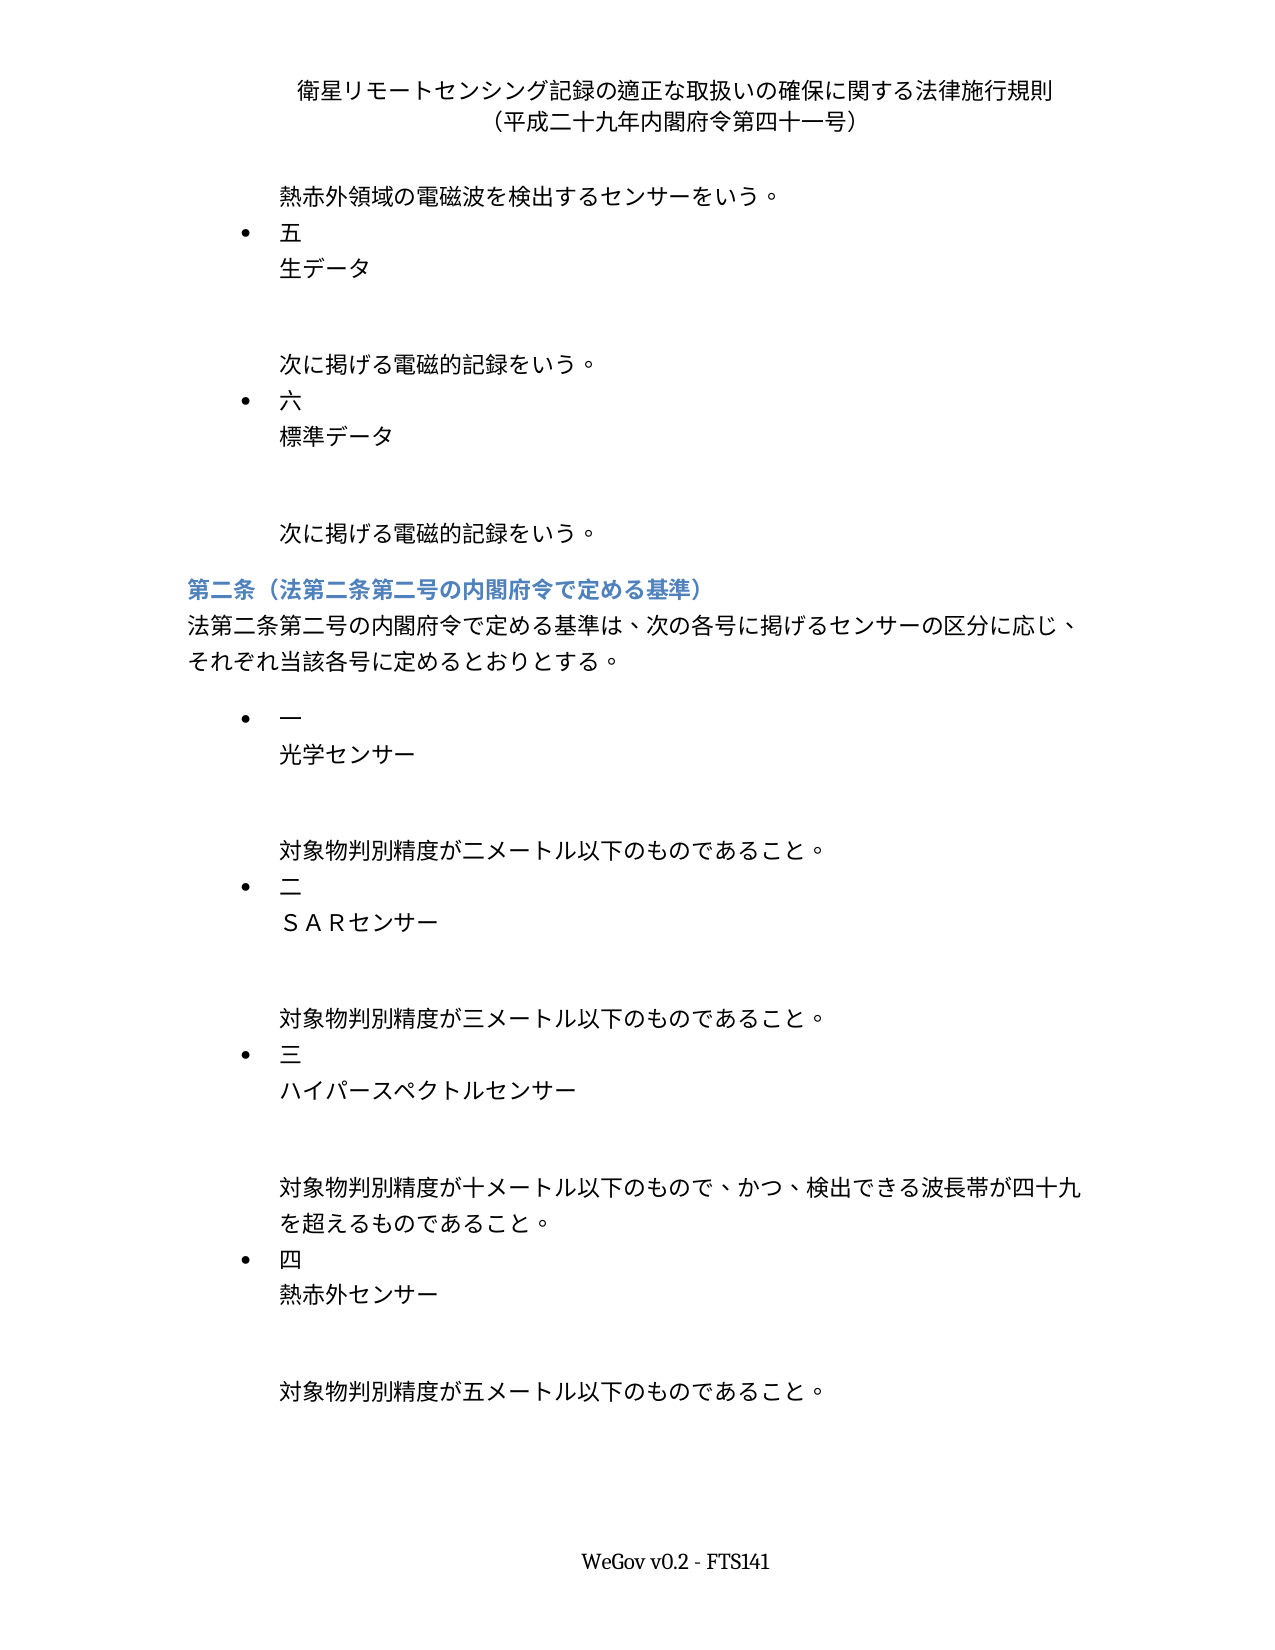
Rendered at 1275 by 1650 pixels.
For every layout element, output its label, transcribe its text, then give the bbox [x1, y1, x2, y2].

list 四 熱赤外センサー 対象物判別精度が五メートル以下のものであること。 [242, 1243, 1087, 1407]
list 六 標準データ 次に掲げる電磁的記録をいう。 [242, 385, 1087, 549]
list 二 ＳＡＲセンサー 対象物判別精度が三メートル以下のものであること。 [242, 871, 1087, 1035]
list 五 生データ 次に掲げる電磁的記録をいう。 [242, 217, 1087, 381]
text 法第二条第二号の内閣府令で定める基準は、次の各号に掲げるセンサーの区分に応じ、それぞれ当該各号に定めるとおりとする。 [187, 610, 1087, 677]
list 三 ハイパースペクトルセンサー 対象物判別精度が十メートル以下のもので、かつ、検出できる波長帯が四十九を超えるものであること。 [242, 1039, 1087, 1239]
subtitle 第二条（法第二条第二号の内閣府令で定める基準） [187, 574, 1087, 606]
list 四 熱赤外センサー 熱赤外領域の電磁波を検出するセンサーをいう。 [242, 150, 1087, 212]
list 一 光学センサー 対象物判別精度が二メートル以下のものであること。 [242, 703, 1087, 866]
